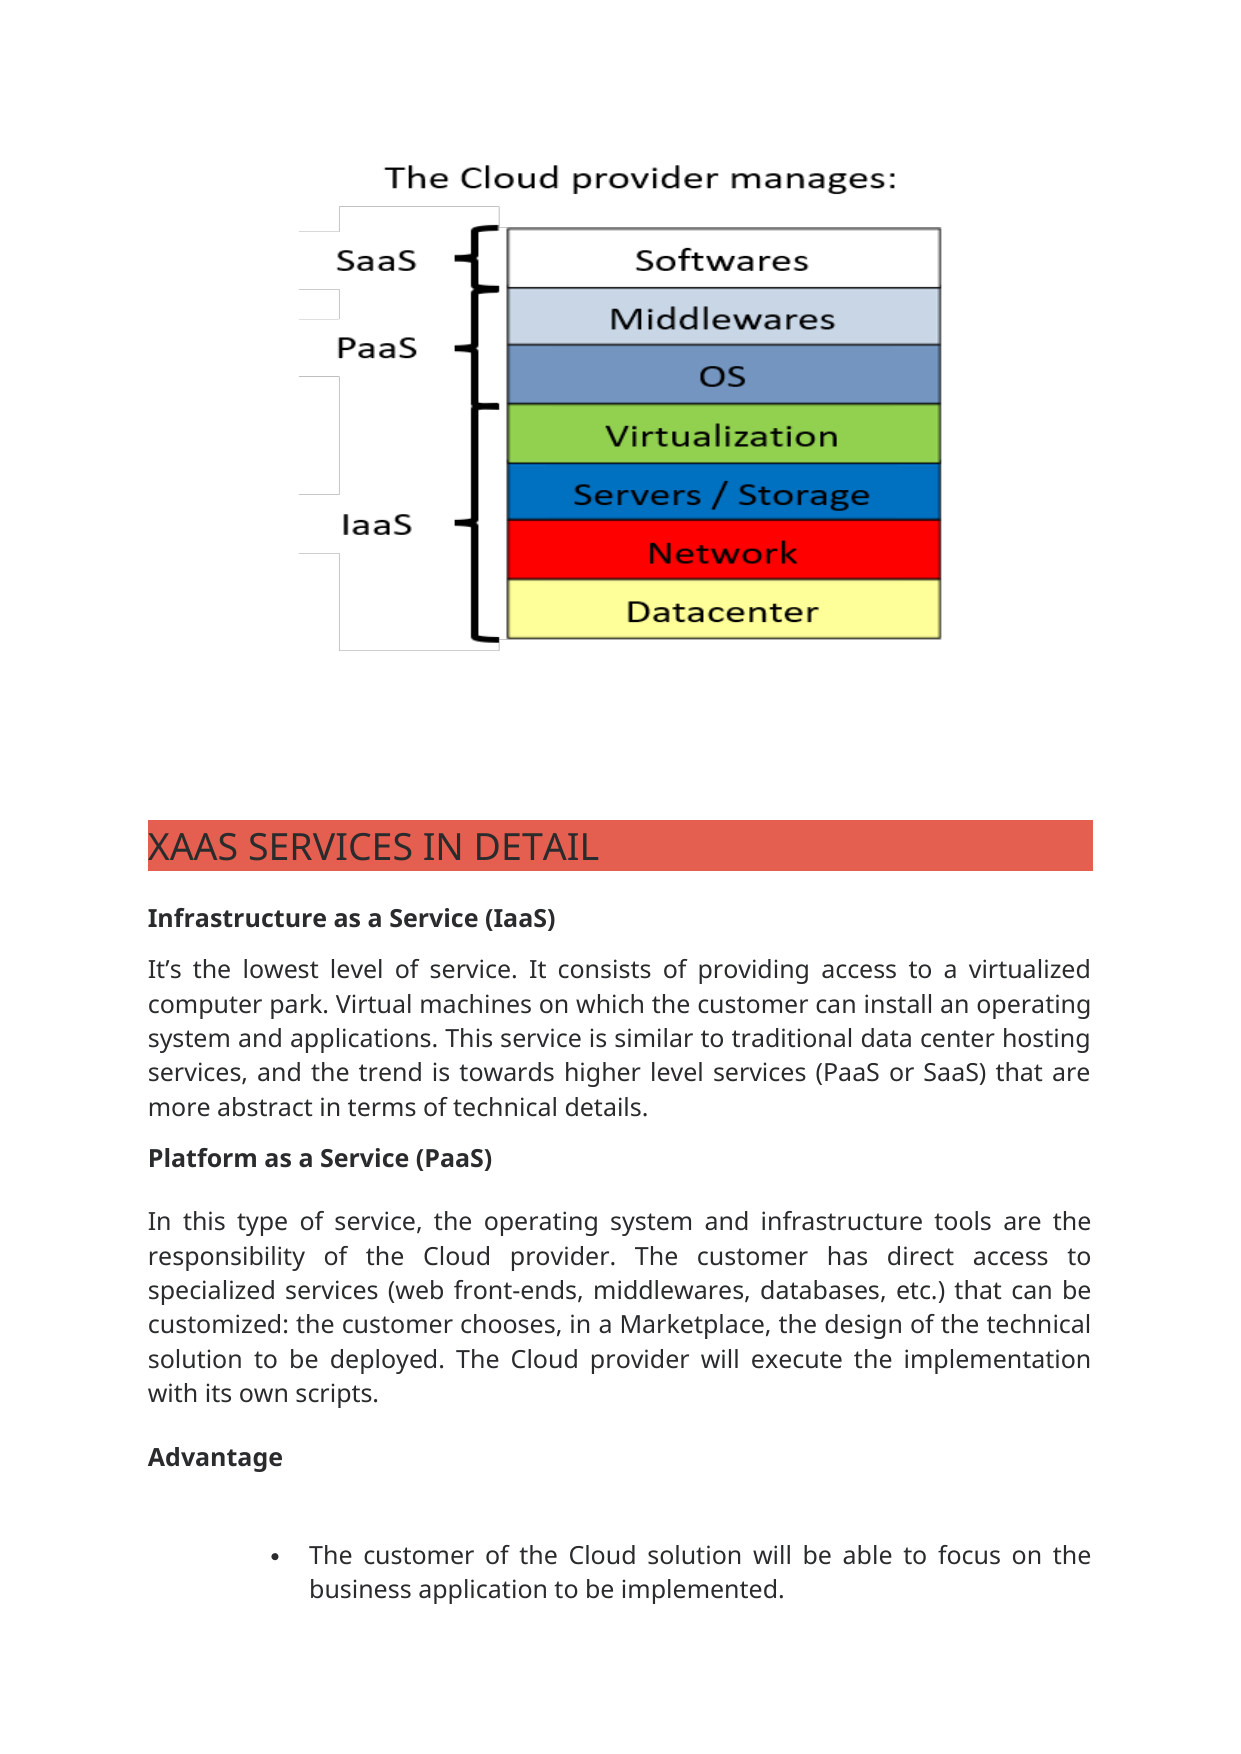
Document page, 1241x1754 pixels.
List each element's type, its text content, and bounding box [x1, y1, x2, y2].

text It’s the lowest level of service. It consists of providing access to a virtualized computer park. Virtual machines on which the customer can install an operating system and applications. This service is similar to traditional data center hosting services, and the trend is towards higher level services (PaaS or SaaS) that are more abstract in terms of technical details. [148, 952, 1093, 1123]
picture [298, 147, 942, 652]
text In this type of service, the operating system and infrastructure tools are the responsibility of the Cloud provider. The customer has direct access to specialized services (web front-ends, middlewares, databases, etc.) that can be customized: the customer chooses, in a Marketplace, the design of the technical solution to be deployed. The Cloud provider will execute the implementation with its own scripts. [148, 1204, 1093, 1410]
list The customer of the Cloud solution will be able to focus on the business application to be implemented. [271, 1537, 1093, 1606]
text Platform as a Service (PaaS) [148, 1140, 1093, 1174]
text Advantage [148, 1439, 1093, 1508]
text XAAS SERVICES IN DETAIL [148, 820, 1093, 871]
text Infrastructure as a Service (IaaS) [148, 901, 1093, 935]
